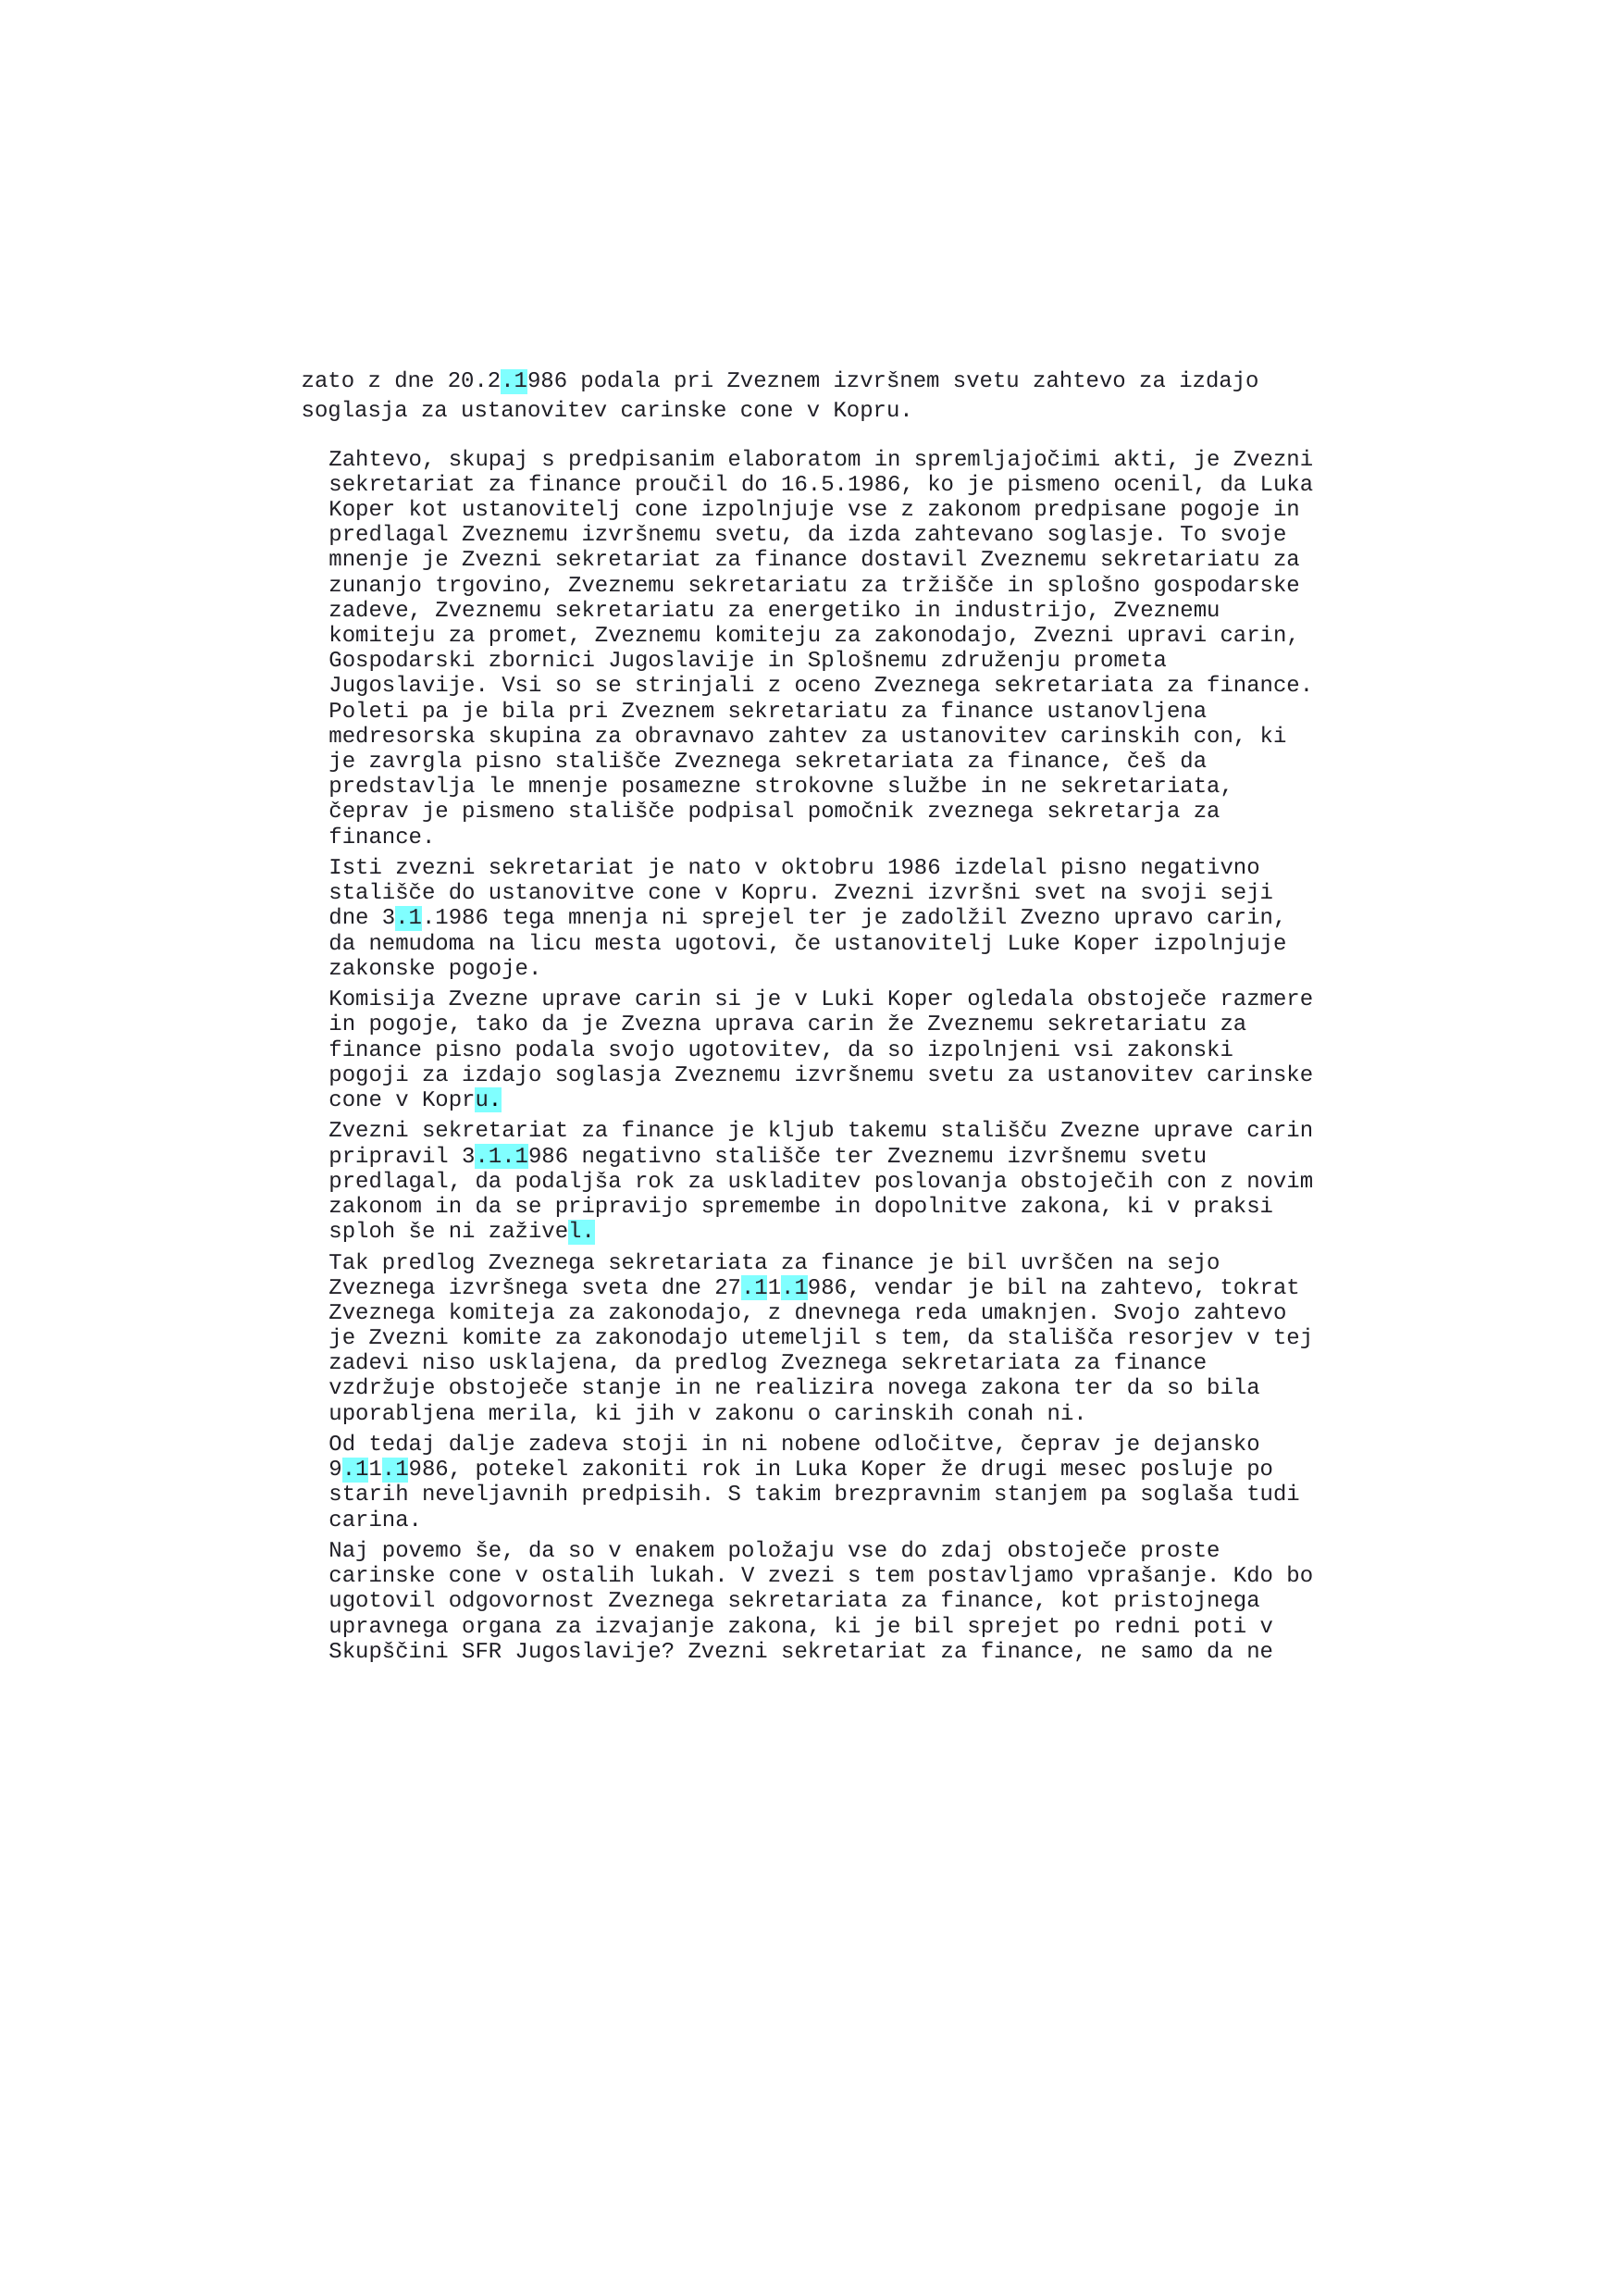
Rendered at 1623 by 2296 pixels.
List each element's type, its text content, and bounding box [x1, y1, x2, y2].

text Od tedaj dalje zadeva stoji in ni nobene odločitve, čeprav je dejansko 9.11.1986, potekel zakoniti rok in Luka Koper že drugi mesec posluje po starih neveljavnih predpisih. S takim brezpravnim stanjem pa soglaša tudi carina. [328, 1432, 1321, 1533]
text Komisija Zvezne uprave carin si je v Luki Koper ogledala obstoječe razmere in pogoje, tako da je Zvezna uprava carin že Zveznemu sekretariatu za finance pisno podala svojo ugotovitev, da so izpolnjeni vsi zakonski pogoji za izdajo soglasja Zveznemu izvršnemu svetu za ustanovitev carinske cone v Kopru. [328, 987, 1321, 1112]
text Tak predlog Zveznega sekretariata za finance je bil uvrščen na sejo Zveznega izvršnega sveta dne 27.11.1986, vendar je bil na zahtevo, tokrat Zveznega komiteja za zakonodajo, z dnevnega reda umaknjen. Svojo zahtevo je Zvezni komite za zakonodajo utemeljil s tem, da stališča resorjev v tej zadevi niso usklajena, da predlog Zveznega sekretariata za finance vzdržuje obstoječe stanje in ne realizira novega zakona ter da so bila uporabljena merila, ki jih v zakonu o carinskih conah ni. [328, 1250, 1321, 1426]
text Zvezni sekretariat za finance je kljub takemu stališču Zvezne uprave carin pripravil 3.1.1986 negativno stališče ter Zveznemu izvršnemu svetu predlagal, da podaljša rok za uskladitev poslovanja obstoječih con z novim zakonom in da se pripravijo spremembe in dopolnitve zakona, ki v praksi sploh še ni zaživel. [328, 1119, 1321, 1245]
text Zahtevo, skupaj s predpisanim elaboratom in spremljajočimi akti, je Zvezni sekretariat za finance proučil do 16.5.1986, ko je pismeno ocenil, da Luka Koper kot ustanovitelj cone izpolnjuje vse z zakonom predpisane pogoje in predlagal Zveznemu izvršnemu svetu, da izda zahtevano soglasje. To svoje mnenje je Zvezni sekretariat za finance dostavil Zveznemu sekretariatu za zunanjo trgovino, Zveznemu sekretariatu za tržišče in splošno gospodarske zadeve, Zveznemu sekretariatu za energetiko in industrijo, Zveznemu komiteju za promet, Zveznemu komiteju za zakonodajo, Zvezni upravi carin, Gospodarski zbornici Jugoslavije in Splošnemu združenju prometa Jugoslavije. Vsi so se strinjali z oceno Zveznega sekretariata za finance. Poleti pa je bila pri Zveznem sekretariatu za finance ustanovljena medresorska skupina za obravnavo zahtev za ustanovitev carinskih con, ki je zavrgla pisno stališče Zveznega sekretariata za finance, češ da predstavlja le mnenje posamezne strokovne službe in ne sekretariata, čeprav je pismeno stališče podpisal pomočnik zveznega sekretarja za finance. [328, 447, 1321, 850]
text Isti zvezni sekretariat je nato v oktobru 1986 izdelal pisno negativno stališče do ustanovitve cone v Kopru. Zvezni izvršni svet na svoji seji dne 3.1.1986 tega mnenja ni sprejel ter je zadolžil Zvezno upravo carin, da nemudoma na licu mesta ugotovi, če ustanovitelj Luke Koper izpolnjuje zakonske pogoje. [328, 855, 1321, 981]
